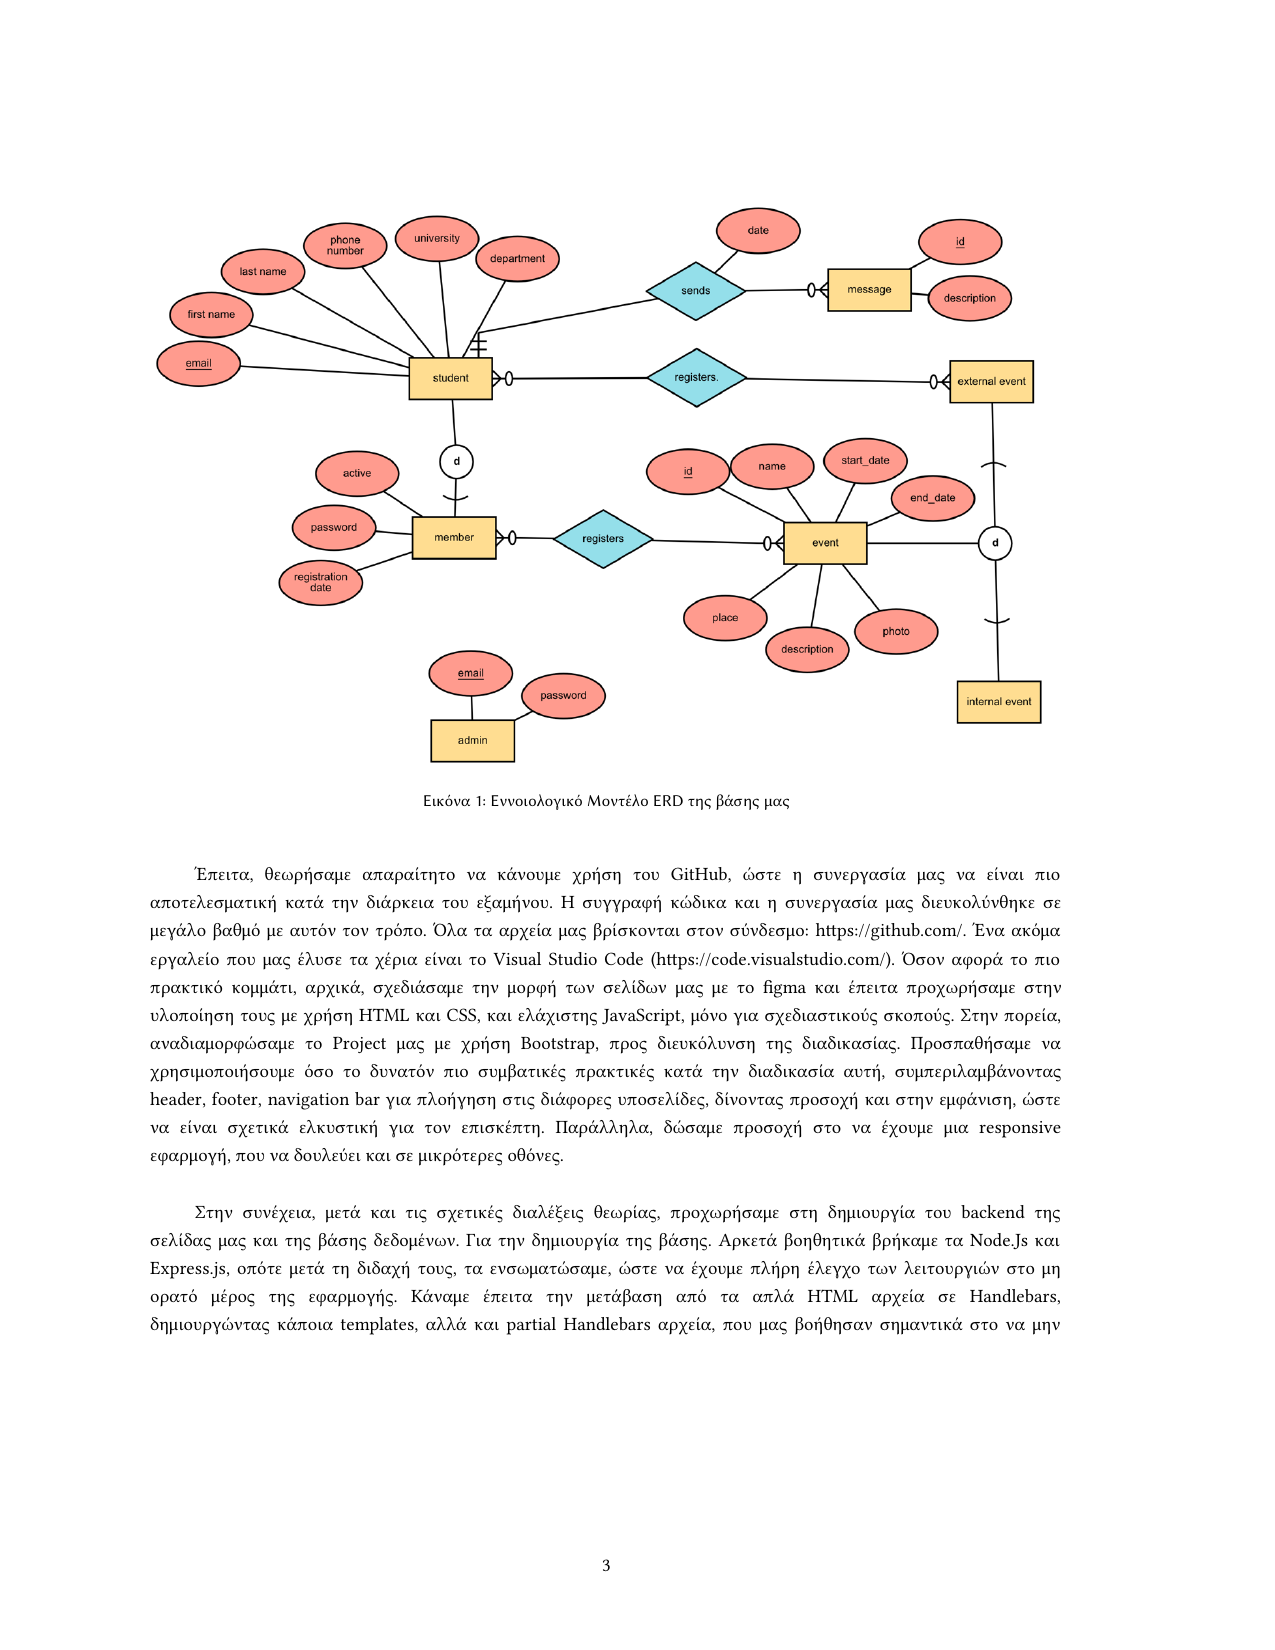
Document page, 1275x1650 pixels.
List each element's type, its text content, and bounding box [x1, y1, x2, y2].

text Εικόνα 1: Εννοιολογικό Μοντέλο ERD της βάσης μας [150, 789, 1062, 810]
text Έπειτα, θεωρήσαμε απαραίτητο να κάνουμε χρήση του GitHub, ώστε η συνεργασία μας να είναι πιο αποτελεσματική κατά την διάρκεια του εξαμήνου. Η συγγραφή κώδικα και η συνεργασία μας διευκολύνθηκε σε μεγάλο βαθμό με αυτόν τον τρόπο. Όλα τα αρχεία μας βρίσκονται στον σύνδεσμο: https://github.com/. Ένα ακόμα εργαλείο που μας έλυσε τα χέρια είναι το Visual Studio Code (https://code.visualstudio.com/). Όσον αφορά το πιο πρακτικό κομμάτι, αρχικά, σχεδιάσαμε την μορφή των σελίδων μας με το figma και έπειτα προχωρήσαμε στην υλοποίηση τους με χρήση HTML και CSS, και ελάχιστης JavaScript, μόνο για σχεδιαστικούς σκοπούς. Στην πορεία, αναδιαμορφώσαμε το Project μας με χρήση Bootstrap, προς διευκόλυνση της διαδικασίας. Προσπαθήσαμε να χρησιμοποιήσουμε όσο το δυνατόν πιο συμβατικές πρακτικές κατά την διαδικασία αυτή, συμπεριλαμβάνοντας header, footer, navigation bar για πλοήγηση στις διάφορες υποσελίδες, δίνοντας προσοχή και στην εμφάνιση, ώστε να είναι σχετικά ελκυστική για τον επισκέπτη. Παράλληλα, δώσαμε προσοχή στο να έχουμε μια responsive εφαρμογή, που να δουλεύει και σε μικρότερες οθόνες. [150, 857, 1062, 1166]
picture [150, 183, 1063, 769]
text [150, 1194, 1062, 1335]
